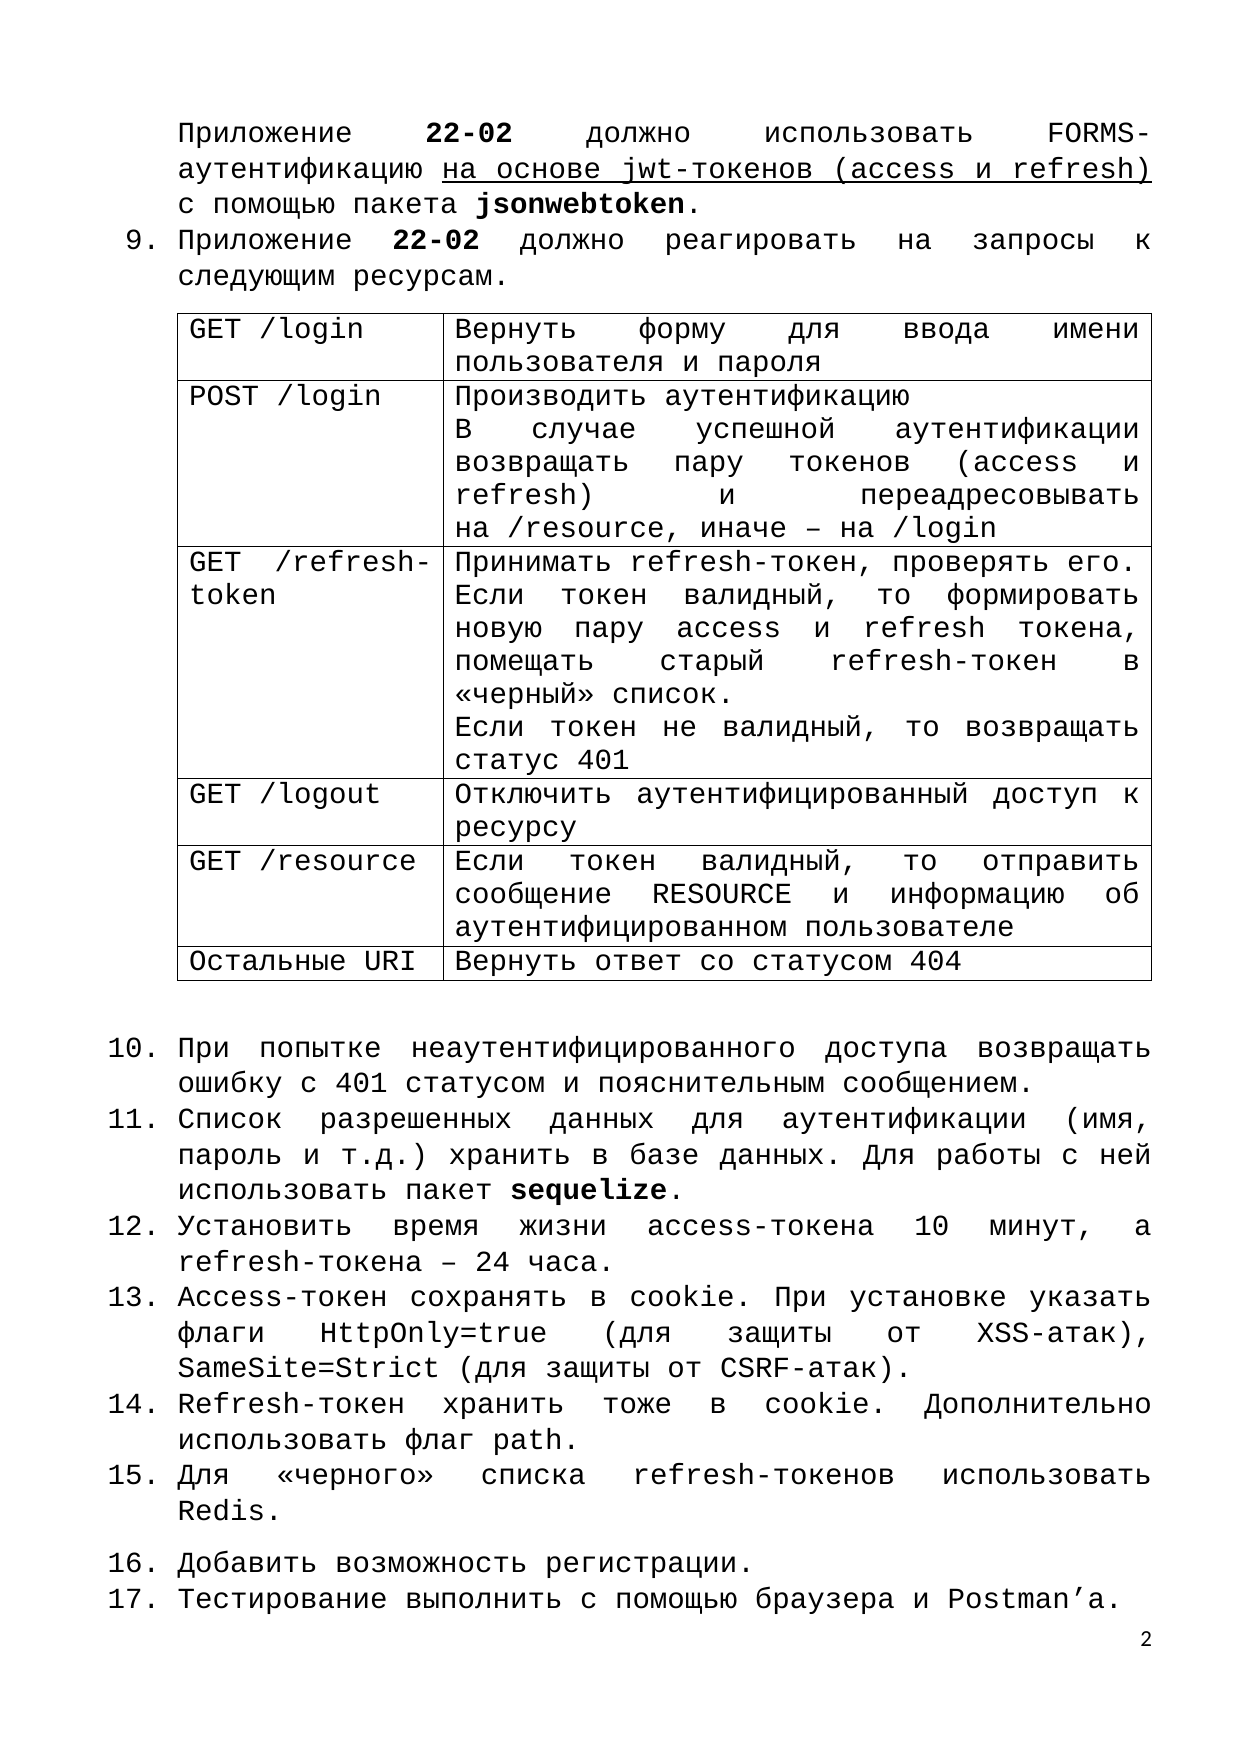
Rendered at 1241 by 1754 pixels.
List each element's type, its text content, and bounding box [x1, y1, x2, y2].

list Для «черного» списка refresh-токенов использовать Redis. [177, 1460, 1152, 1529]
list Access-токен сохранять в cookie. При установке указать флаги HttpOnly=true (для защиты от XSS-атак), SameSite=Strict (для защиты от CSRF-атак). [177, 1282, 1152, 1387]
list Тестирование выполнить с помощью браузера и Postman’а. [177, 1584, 1152, 1617]
table_cell Отключить аутентифицированный доступ к ресурсу [444, 779, 1151, 845]
table_cell GET /refresh-token [178, 547, 443, 778]
list Список разрешенных данных для аутентификации (имя, пароль и т.д.) хранить в базе данных. Для работы с ней использовать пакет sequelize. [177, 1104, 1152, 1208]
table_cell GET /resource [178, 846, 443, 946]
table_cell GET /logout [178, 779, 443, 845]
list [177, 118, 1152, 222]
table_cell Принимать refresh-токен, проверять его. Если токен валидный, то формировать новую пару access и refresh токена, помещать старый refresh-токен в «черный» список. Если токен не валидный, то возвращать статус 401 [444, 547, 1151, 778]
list Установить время жизни access-токена 10 минут, а refresh-токена – 24 часа. [177, 1211, 1152, 1280]
table_header Вернуть форму для ввода имени пользователя и пароля [444, 314, 1151, 380]
table_header GET /login [178, 314, 443, 380]
list Приложение 22-02 должно реагировать на запросы к следующим ресурсам. [177, 225, 1152, 294]
table_cell Вернуть ответ со статусом 404 [444, 947, 1151, 979]
table_cell Если токен валидный, то отправить сообщение RESOURCE и информацию об аутентифицированном пользователе [444, 846, 1151, 946]
table_cell Производить аутентификацию В случае успешной аутентификации возвращать пару токенов (access и refresh) и переадресовывать на /resource, иначе – на /login [444, 381, 1151, 546]
list Добавить возможность регистрации. [177, 1548, 1152, 1581]
list При попытке неаутентифицированного доступа возвращать ошибку с 401 статусом и пояснительным сообщением. [177, 1033, 1152, 1102]
table_cell POST /login [178, 381, 443, 546]
table_cell Остальные URI [178, 947, 443, 979]
list Refresh-токен хранить тоже в cookie. Дополнительно использовать флаг path. [177, 1389, 1152, 1458]
